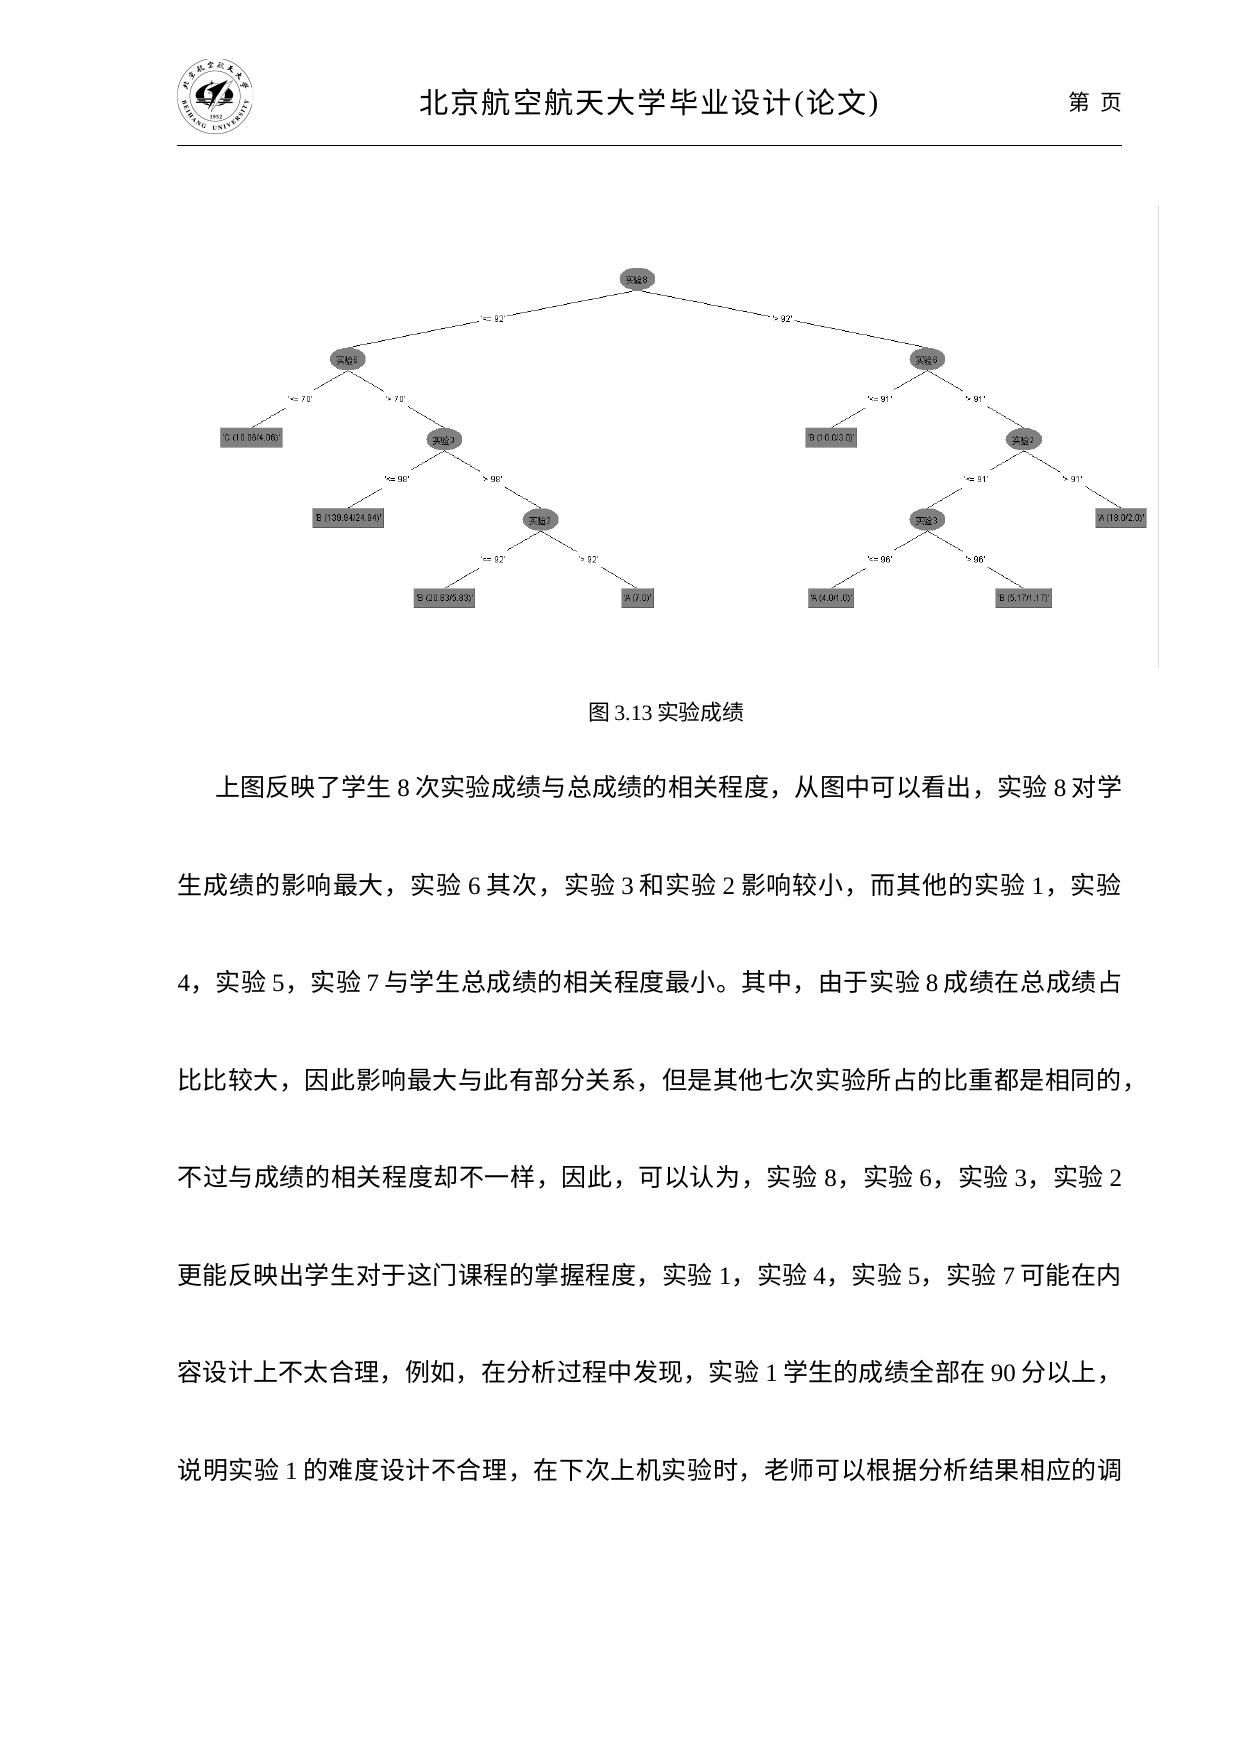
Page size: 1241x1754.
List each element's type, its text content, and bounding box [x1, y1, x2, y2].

picture [177, 59, 253, 134]
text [177, 753, 1122, 1501]
picture [214, 205, 1159, 668]
text 图3.13实验成绩 [177, 695, 1122, 727]
